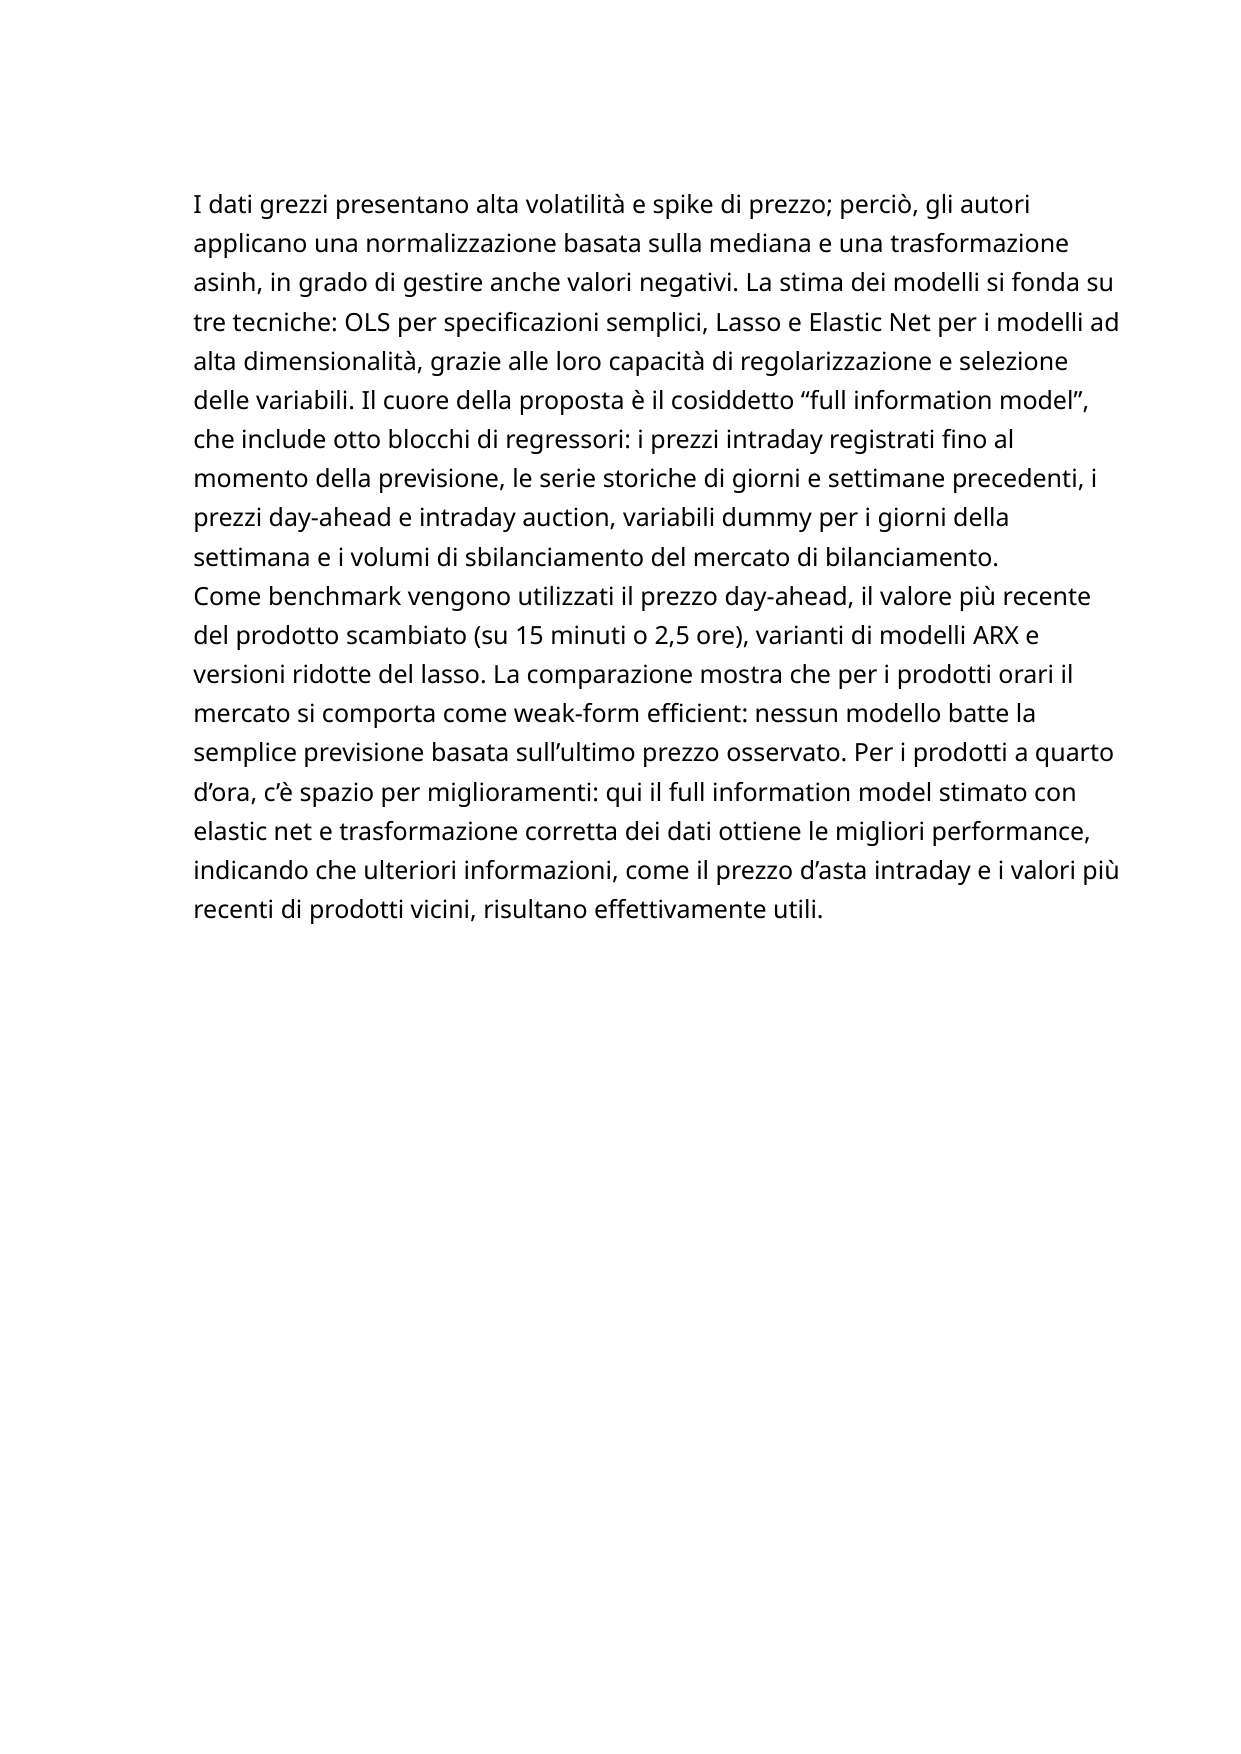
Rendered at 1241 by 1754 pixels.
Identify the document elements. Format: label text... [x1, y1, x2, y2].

list I dati grezzi presentano alta volatilità e spike di prezzo; perciò, gli autori applicano una normalizzazione basata sulla mediana e una trasformazione asinh, in grado di gestire anche valori negativi. La stima dei modelli si fonda su tre tecniche: OLS per specificazioni semplici, Lasso e Elastic Net per i modelli ad alta dimensionalità, grazie alle loro capacità di regolarizzazione e selezione delle variabili. Il cuore della proposta è il cosiddetto “full information model”, che include otto blocchi di regressori: i prezzi intraday registrati fino al momento della previsione, le serie storiche di giorni e settimane precedenti, i prezzi day-ahead e intraday auction, variabili dummy per i giorni della settimana e i volumi di sbilanciamento del mercato di bilanciamento. [193, 187, 1122, 573]
list Come benchmark vengono utilizzati il prezzo day-ahead, il valore più recente del prodotto scambiato (su 15 minuti o 2,5 ore), varianti di modelli ARX e versioni ridotte del lasso. La comparazione mostra che per i prodotti orari il mercato si comporta come weak-form efficient: nessun modello batte la semplice previsione basata sull’ultimo prezzo osservato. Per i prodotti a quarto d’ora, c’è spazio per miglioramenti: qui il full information model stimato con elastic net e trasformazione corretta dei dati ottiene le migliori performance, indicando che ulteriori informazioni, come il prezzo d’asta intraday e i valori più recenti di prodotti vicini, risultano effettivamente utili. [193, 578, 1122, 926]
